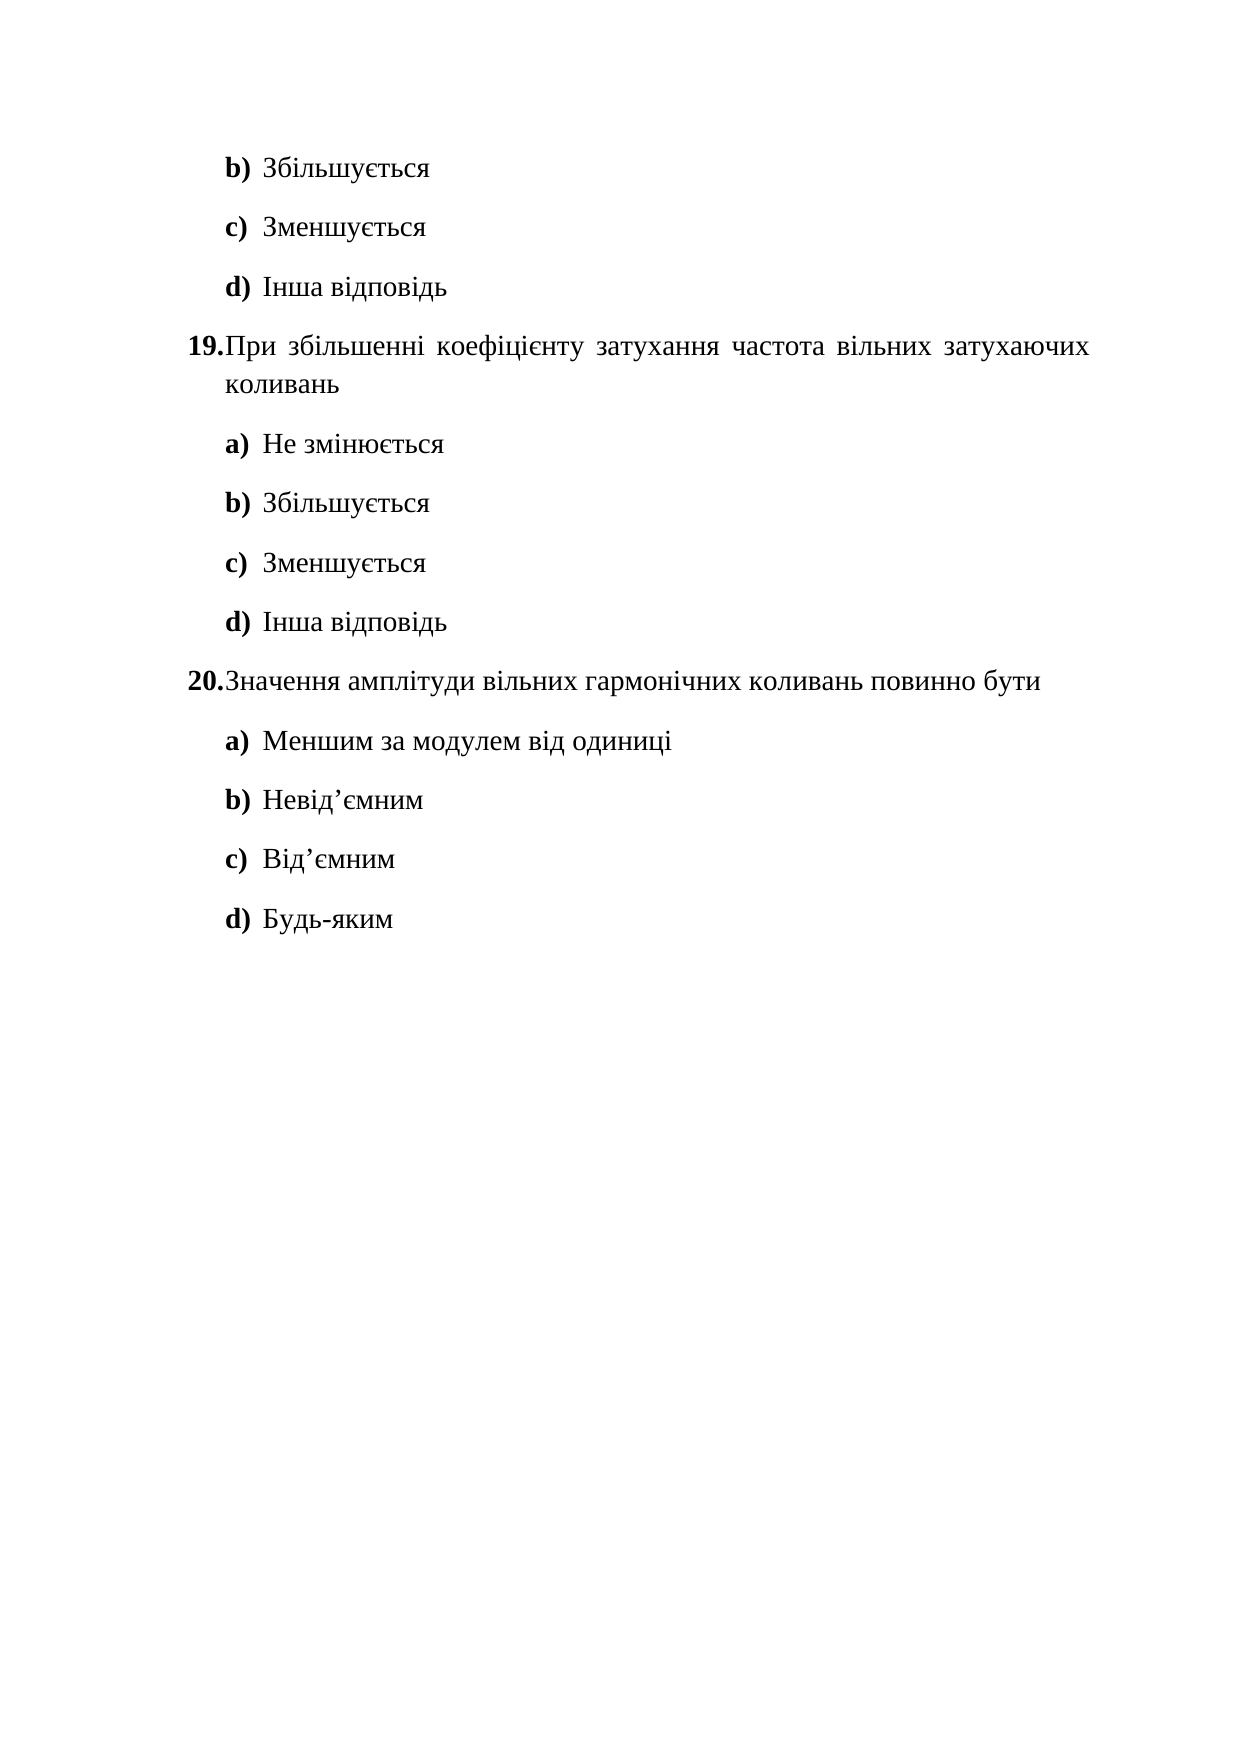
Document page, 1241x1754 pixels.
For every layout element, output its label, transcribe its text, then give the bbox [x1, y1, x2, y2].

list Збільшується [225, 150, 1090, 183]
list Інша відповідь [225, 604, 1090, 638]
list Не змінюється [225, 426, 1090, 459]
list Зменшується [225, 209, 1090, 243]
list Меншим за модулем від одиниці [225, 723, 1090, 756]
list Збільшується [225, 485, 1090, 519]
list Зменшується [225, 545, 1090, 578]
list Значення амплітуди вільних гармонічних коливань повинно бути [187, 663, 1090, 697]
list Інша відповідь [225, 269, 1090, 302]
list Невід’ємним [225, 782, 1090, 816]
list Будь-яким [225, 901, 1090, 934]
list При збільшенні коефіцієнту затухання частота вільних затухаючих коливань [187, 328, 1090, 400]
list Від’ємним [225, 842, 1090, 875]
